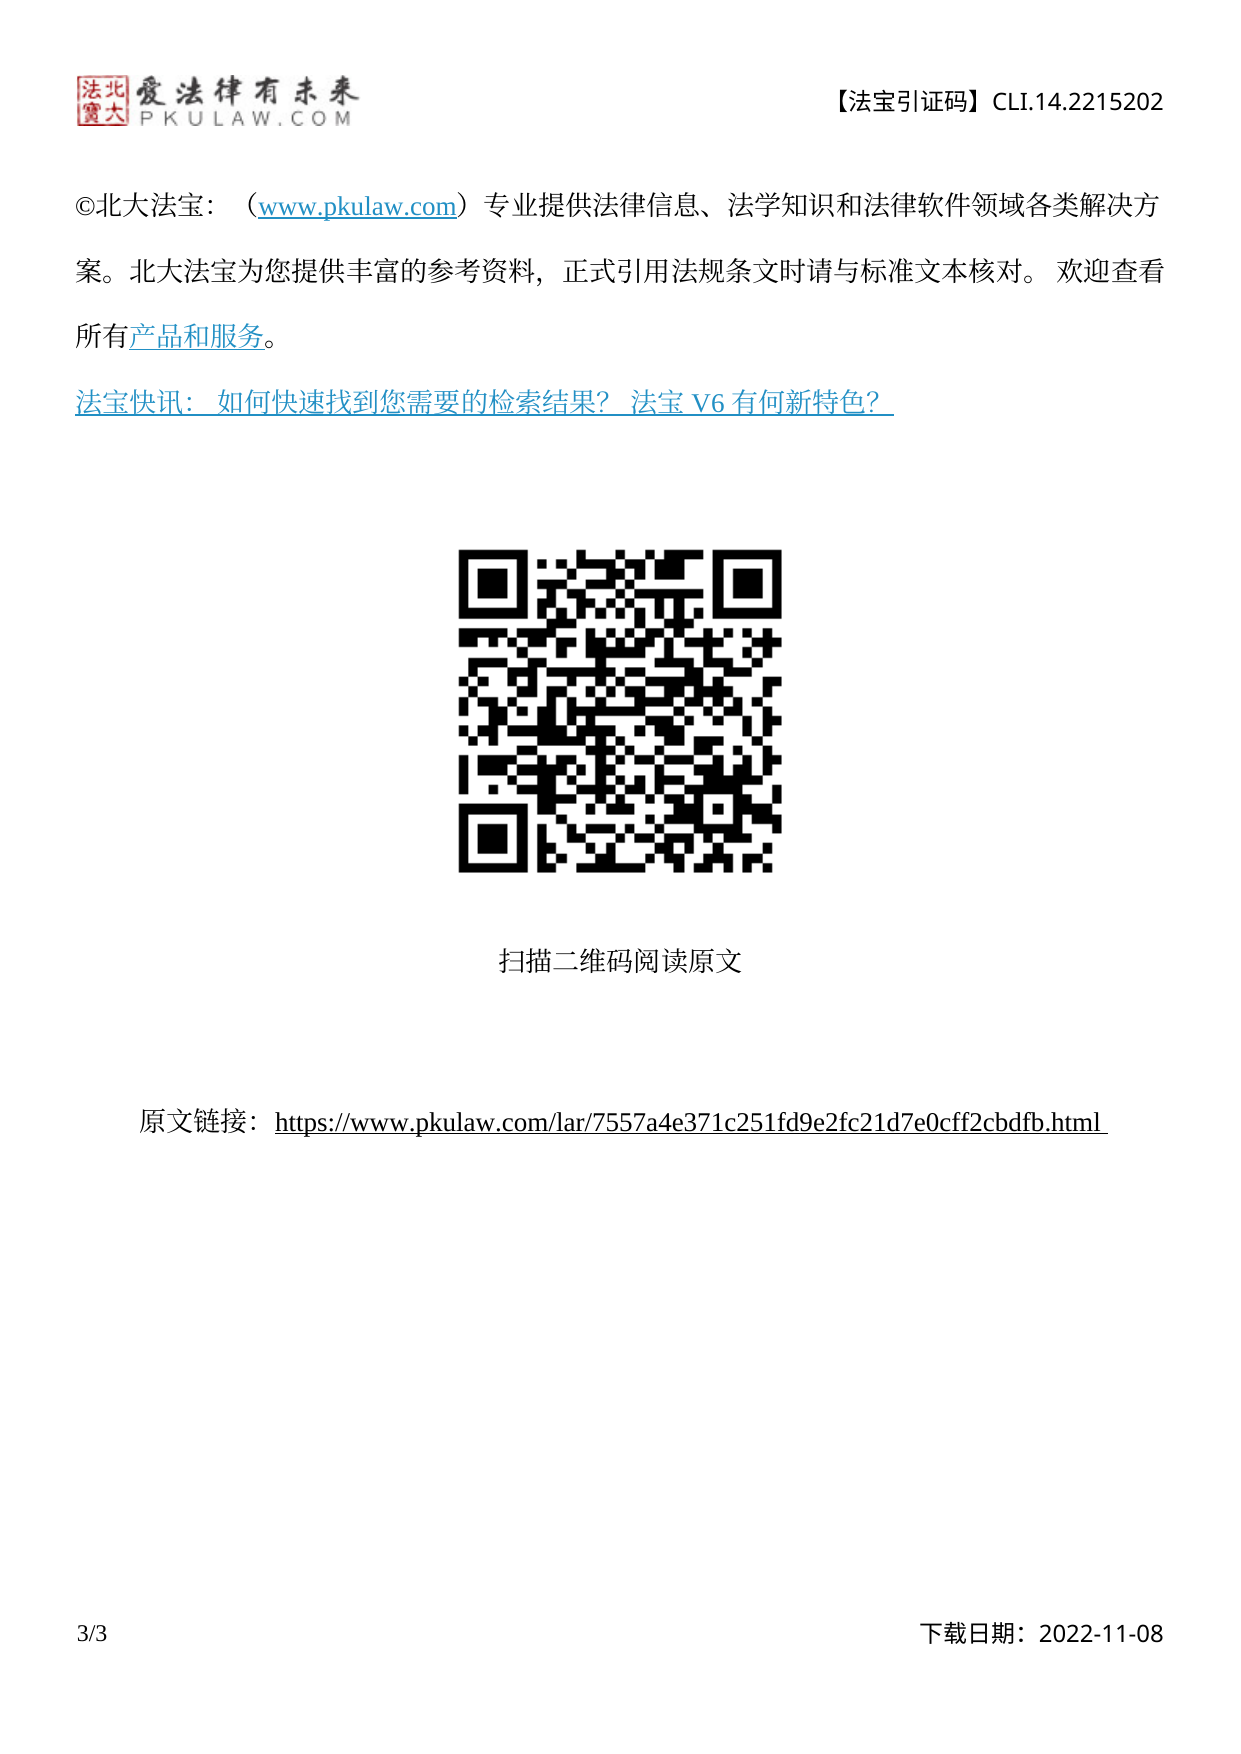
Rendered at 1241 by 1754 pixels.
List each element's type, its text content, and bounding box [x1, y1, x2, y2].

text ©北大法宝：（www.pkulaw.com）专业提供法律信息、法学知识和法律软件领域各类解决方案。北大法宝为您提供丰富的参考资料，正式引用法规条文时请与标准文本核对。 欢迎查看所有产品和服务。 法宝快讯： 如何快速找到您需要的检索结果？ 法宝 V6 有何新特色？ [75, 156, 1165, 418]
text 扫描二维码阅读原文 [169, 912, 1071, 978]
text 原文链接：https://www.pkulaw.com/lar/7557a4e371c251fd9e2fc21d7e0cff2cbdfb.html [75, 1071, 1165, 1137]
picture [76, 75, 361, 126]
picture [420, 511, 821, 912]
